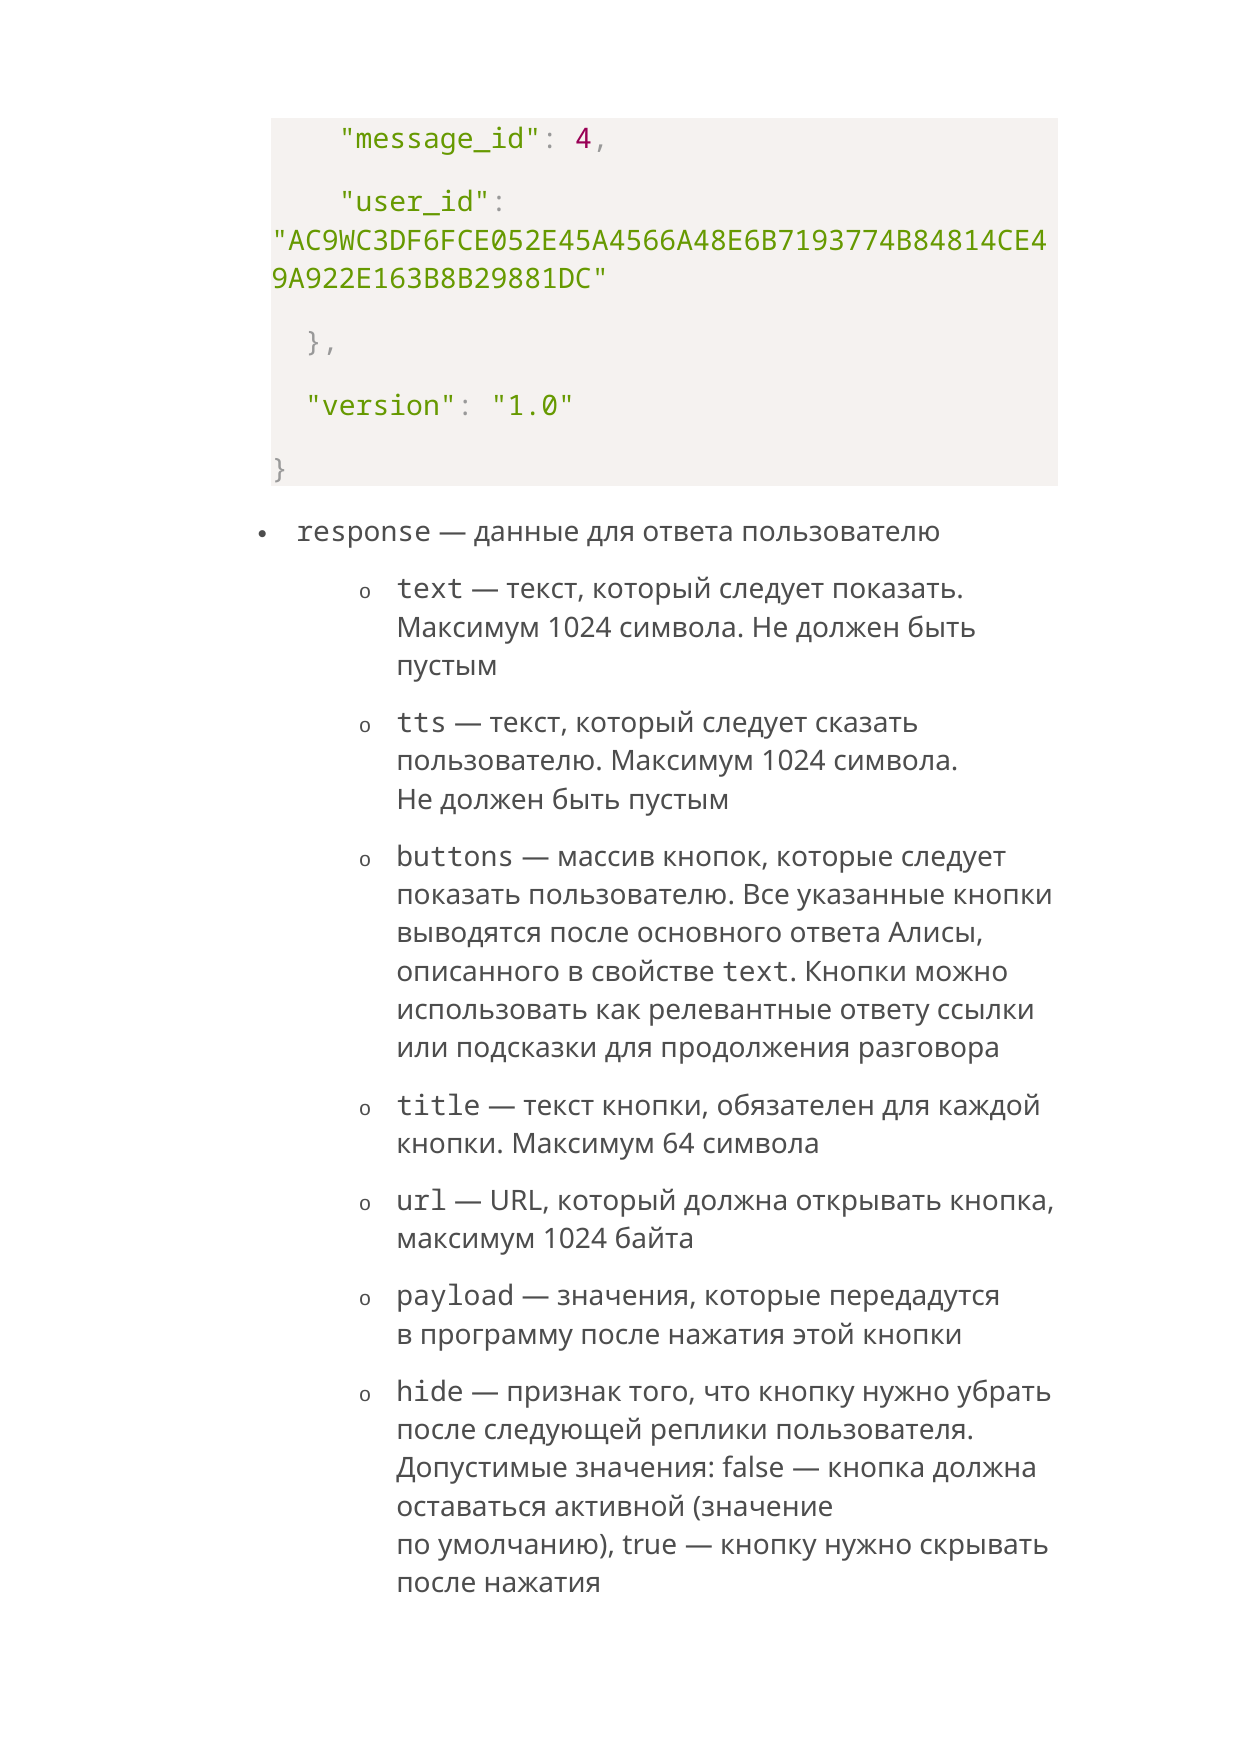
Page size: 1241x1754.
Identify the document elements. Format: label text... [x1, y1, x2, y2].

list tts — текст, который следует сказать пользователю. Максимум 1024 символа. Не должен быть пустым [358, 702, 1058, 817]
list buttons — массив кнопок, которые следует показать пользователю. Все указанные кнопки выводятся после основного ответа Алисы, описанного в свойстве text. Кнопки можно использовать как релевантные ответу ссылки или подсказки для продолжения разговора [358, 836, 1058, 1066]
list payload — значения, которые передадутся в программу после нажатия этой кнопки [358, 1276, 1058, 1352]
list response — данные для ответа пользователю [258, 511, 1058, 550]
text } [271, 448, 1058, 486]
list url — URL, который должна открывать кнопка, максимум 1024 байта [358, 1180, 1058, 1257]
text "user_id": "AC9WC3DF6FCE052E45A4566A48E6B7193774B84814CE49A922E163B8B29881DC" [271, 181, 1058, 296]
text "version": "1.0" [271, 385, 1058, 423]
list hide — признак того, что кнопку нужно убрать после следующей реплики пользователя. Допустимые значения: false — кнопка должна оставаться активной (значение по умолчанию), true — кнопку нужно скрывать после нажатия [358, 1371, 1058, 1601]
list text — текст, который следует показать. Максимум 1024 символа. Не должен быть пустым [358, 568, 1058, 683]
text "message_id": 4, [271, 118, 1058, 156]
text }, [271, 321, 1058, 360]
list title — текст кнопки, обязателен для каждой кнопки. Максимум 64 символа [358, 1085, 1058, 1161]
